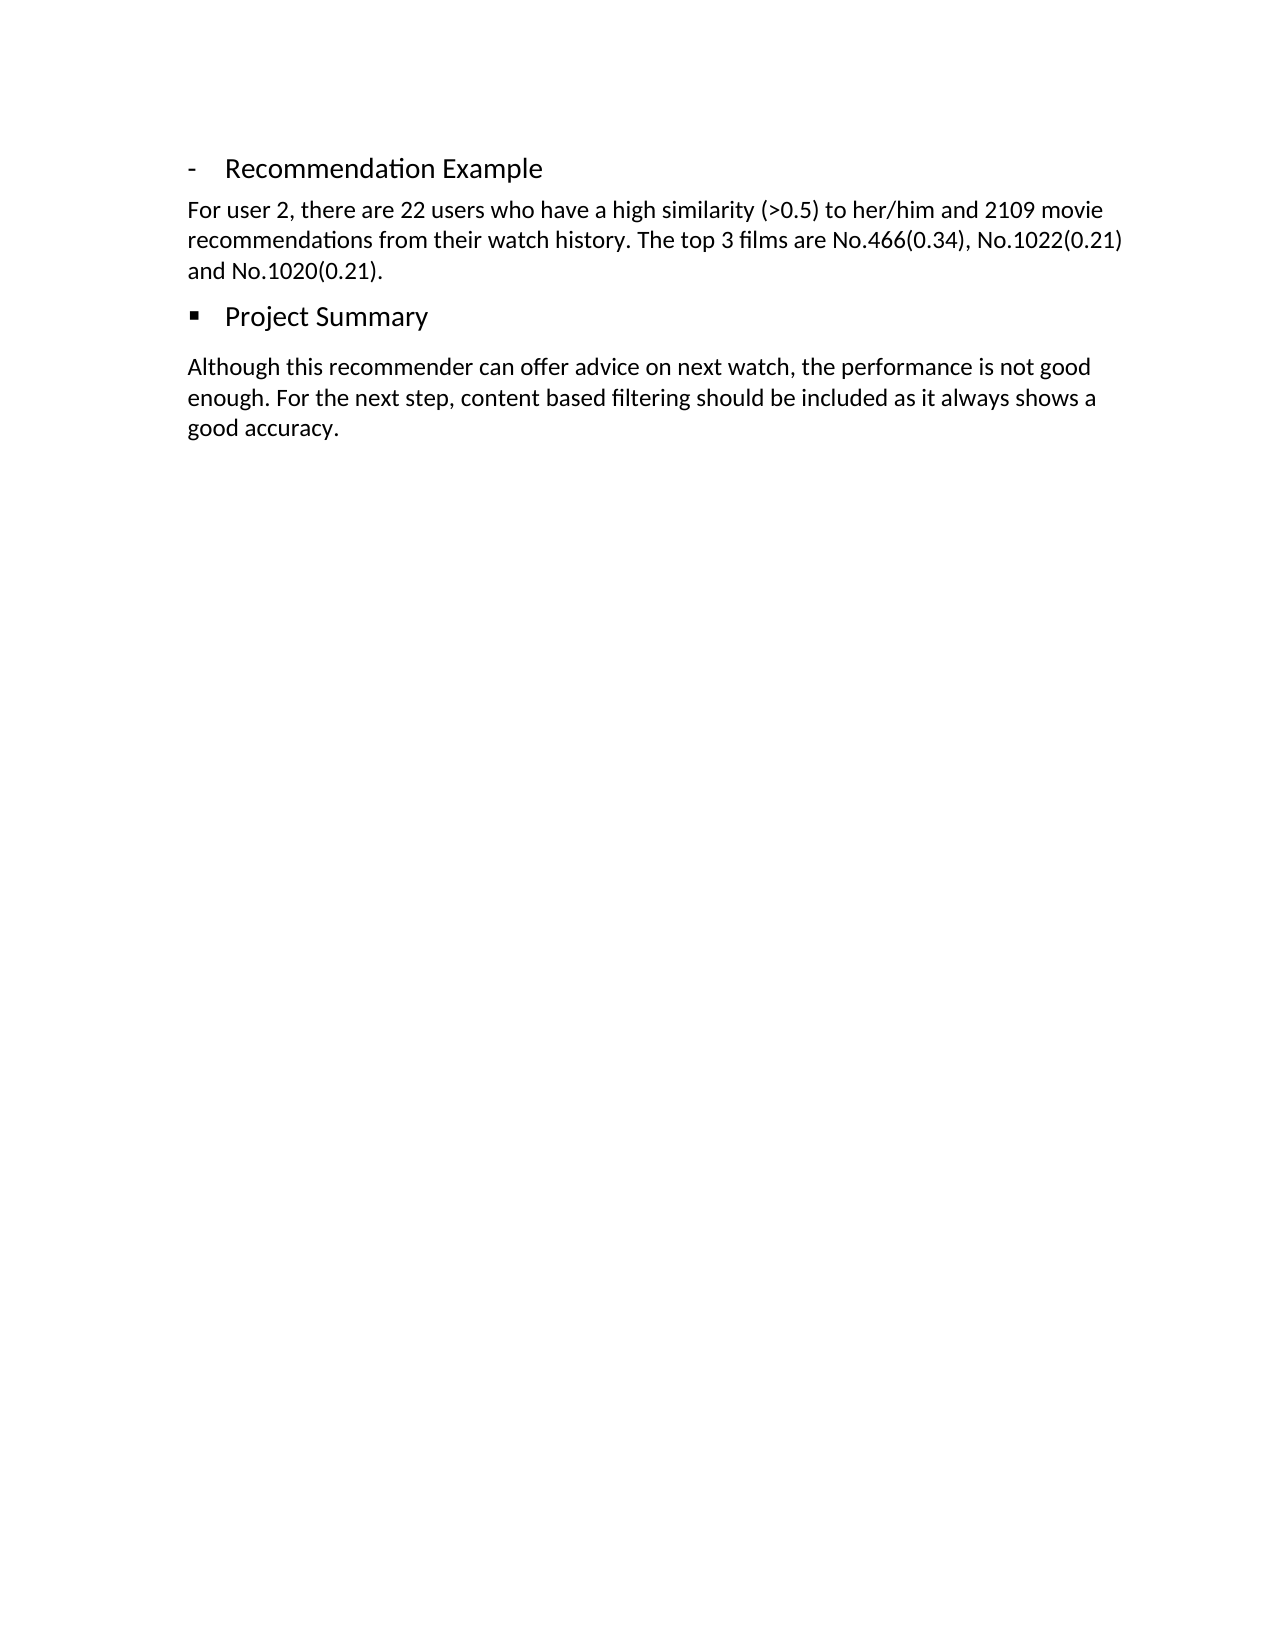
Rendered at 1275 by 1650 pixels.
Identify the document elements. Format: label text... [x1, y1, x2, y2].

text For user 2, there are 22 users who have a high similarity (>0.5) to her/him and 2109 movie recommendations from their watch history. The top 3 films are No.466(0.34), No.1022(0.21) and No.1020(0.21). [187, 194, 1125, 286]
list Project Summary [187, 298, 1125, 334]
list Recommendation Example [187, 150, 1125, 186]
text Although this recommender can offer advice on next watch, the performance is not good enough. For the next step, content based filtering should be included as it always shows a good accuracy. [187, 351, 1125, 443]
